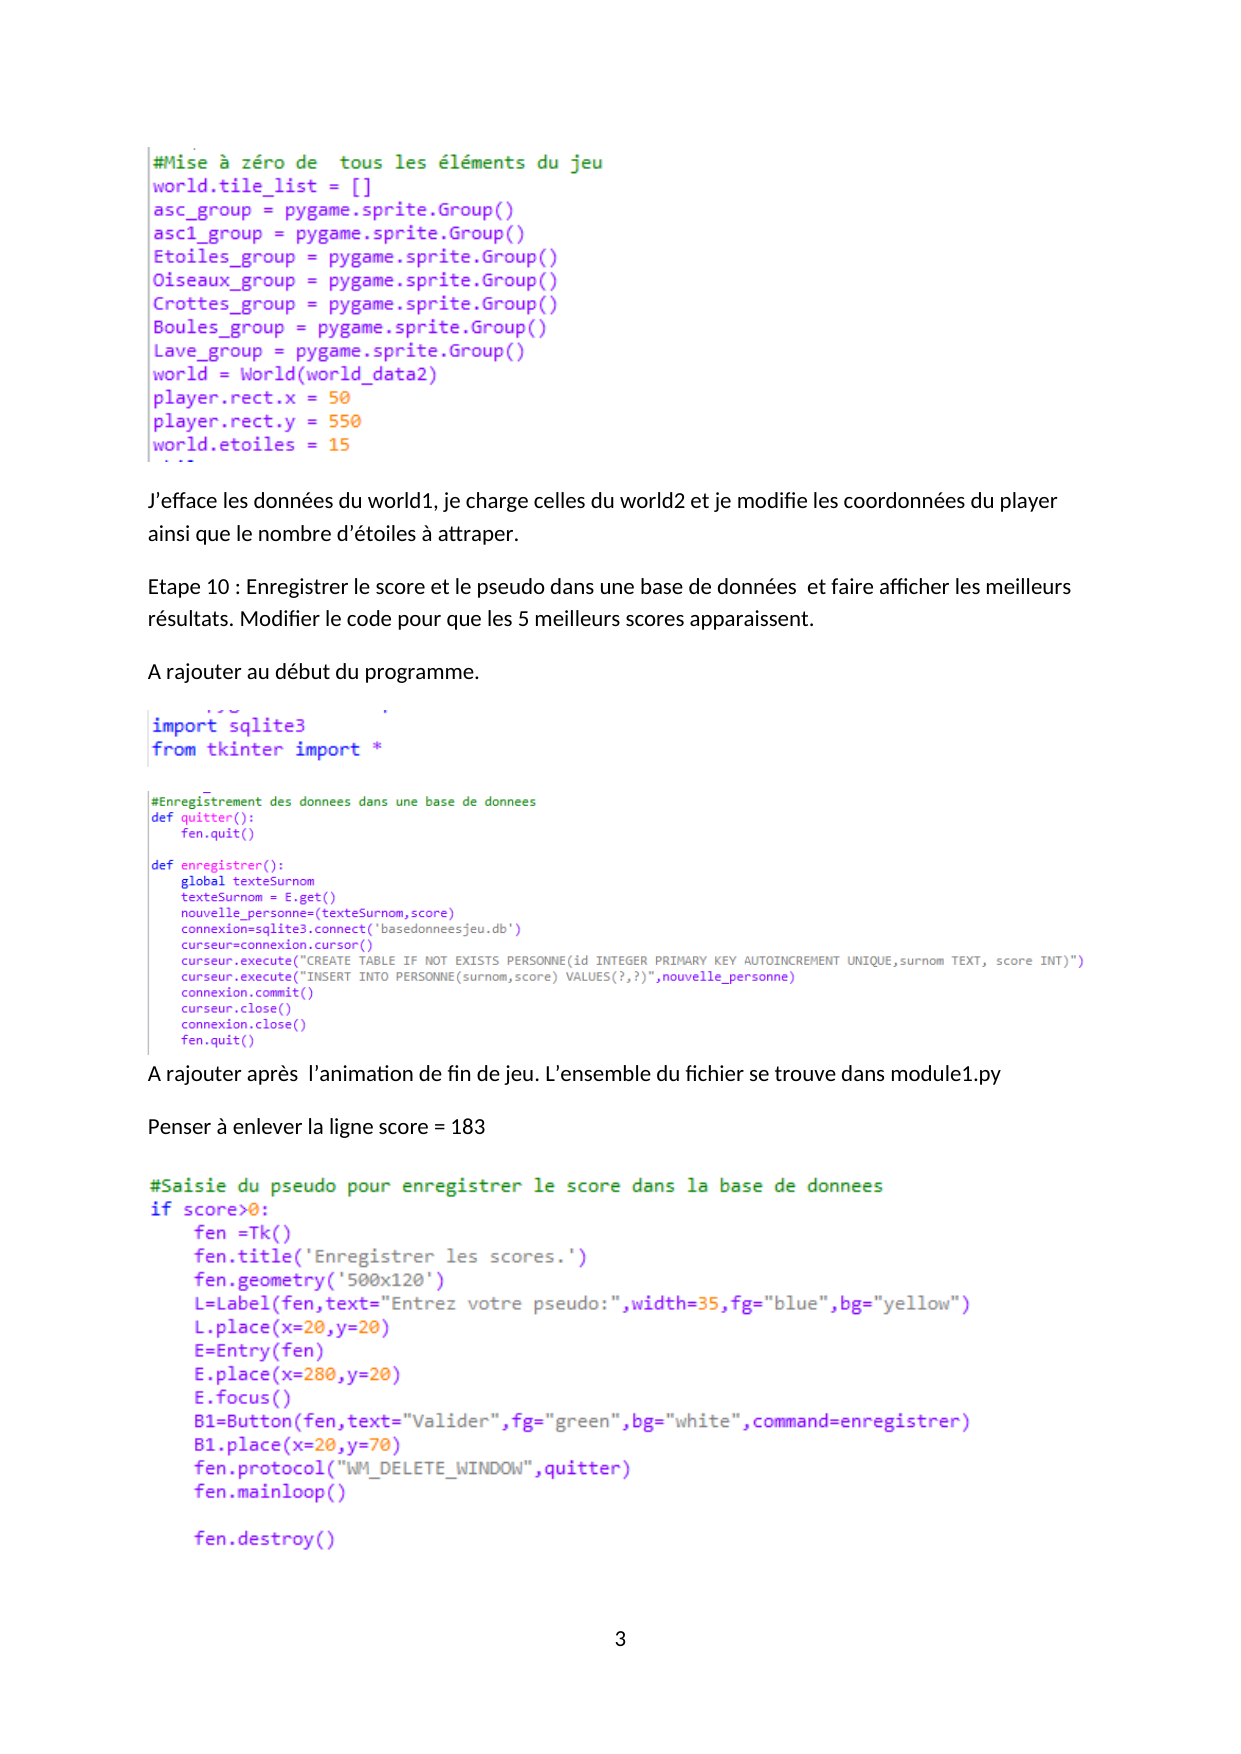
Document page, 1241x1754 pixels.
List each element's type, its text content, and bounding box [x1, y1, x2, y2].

picture [147, 1164, 1009, 1564]
picture [147, 710, 397, 767]
picture [147, 791, 1093, 1055]
text J’efface les données du world1, je charge celles du world2 et je modifie les coordonnées du player ainsi que le nombre d’étoiles à attraper. [148, 487, 1093, 547]
text Etape 10 : Enregistrer le score et le pseudo dans une base de données et faire afficher les meilleurs résultats. Modifier le code pour que les 5 meilleurs scores apparaissent. [148, 572, 1093, 632]
text Penser à enlever la ligne score = 183 [148, 1112, 1093, 1140]
text A rajouter après l’animation de fin de jeu. L’ensemble du fichier se trouve dans module1.py [148, 1055, 1093, 1087]
text A rajouter au début du programme. [148, 657, 1093, 685]
picture [147, 147, 653, 462]
